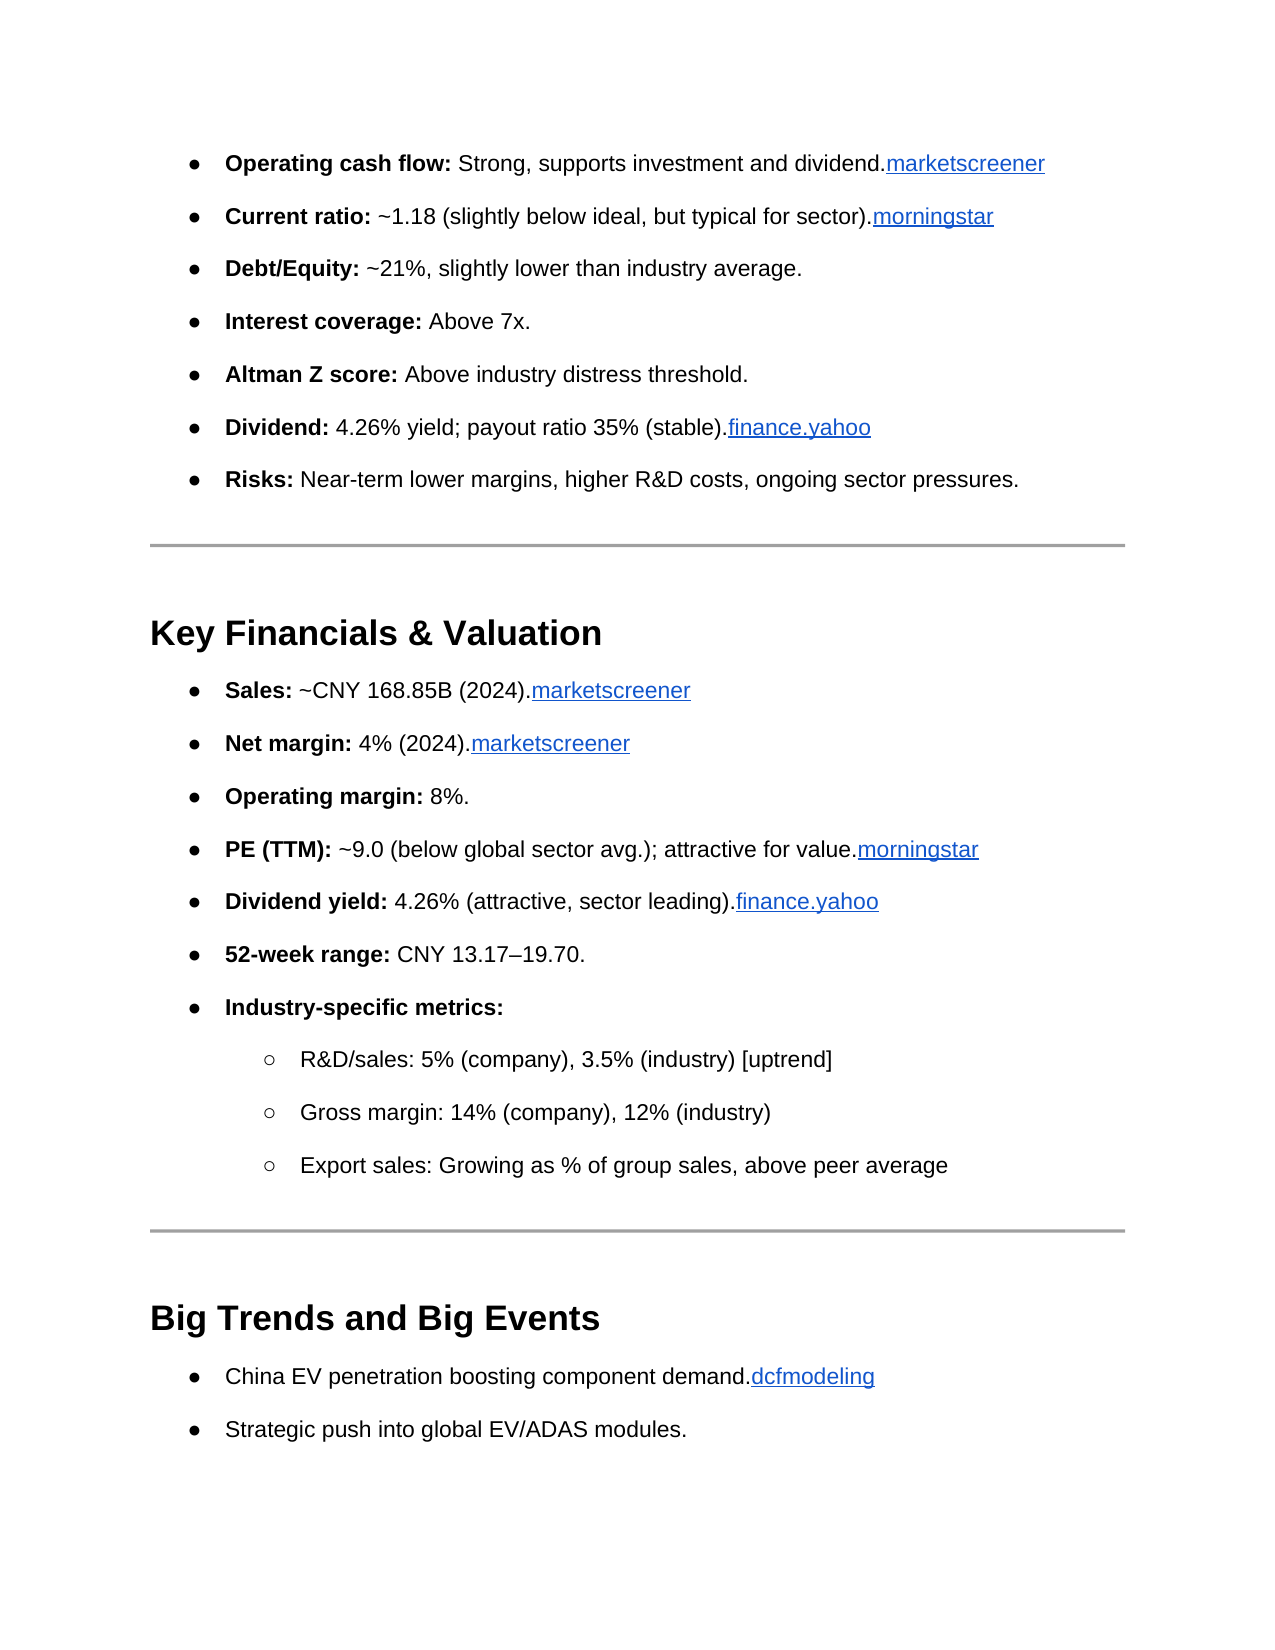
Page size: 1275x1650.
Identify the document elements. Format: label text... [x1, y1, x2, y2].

list Net margin: 4% (2024).marketscreener [187, 730, 1125, 783]
list Strategic push into global EV/ADAS modules. [187, 1416, 1125, 1468]
list Debt/Equity: ~21%, slightly lower than industry average. [187, 255, 1125, 308]
list Export sales: Growing as % of group sales, above peer average [262, 1152, 1125, 1204]
list Sales: ~CNY 168.85B (2024).marketscreener [187, 677, 1125, 730]
list Altman Z score: Above industry distress threshold. [187, 361, 1125, 413]
list Industry-specific metrics: [187, 994, 1125, 1046]
list R&D/sales: 5% (company), 3.5% (industry) [uptrend] [262, 1046, 1125, 1099]
list Current ratio: ~1.18 (slightly below ideal, but typical for sector).morningstar [187, 203, 1125, 255]
list Risks: Near-term lower margins, higher R&D costs, ongoing sector pressures. [187, 466, 1125, 519]
list 52-week range: CNY 13.17–19.70. [187, 941, 1125, 994]
subtitle Key Financials & Valuation [150, 612, 1125, 652]
list Dividend: 4.26% yield; payout ratio 35% (stable).finance.yahoo [187, 413, 1125, 466]
list Operating margin: 8%. [187, 783, 1125, 836]
list Operating cash flow: Strong, supports investment and dividend.marketscreener [187, 150, 1125, 203]
list PE (TTM): ~9.0 (below global sector avg.); attractive for value.morningstar [187, 836, 1125, 888]
subtitle Big Trends and Big Events [150, 1297, 1125, 1338]
list Gross margin: 14% (company), 12% (industry) [262, 1099, 1125, 1152]
list Dividend yield: 4.26% (attractive, sector leading).finance.yahoo [187, 888, 1125, 941]
list Interest coverage: Above 7x. [187, 308, 1125, 361]
list China EV penetration boosting component demand.dcfmodeling [187, 1363, 1125, 1416]
